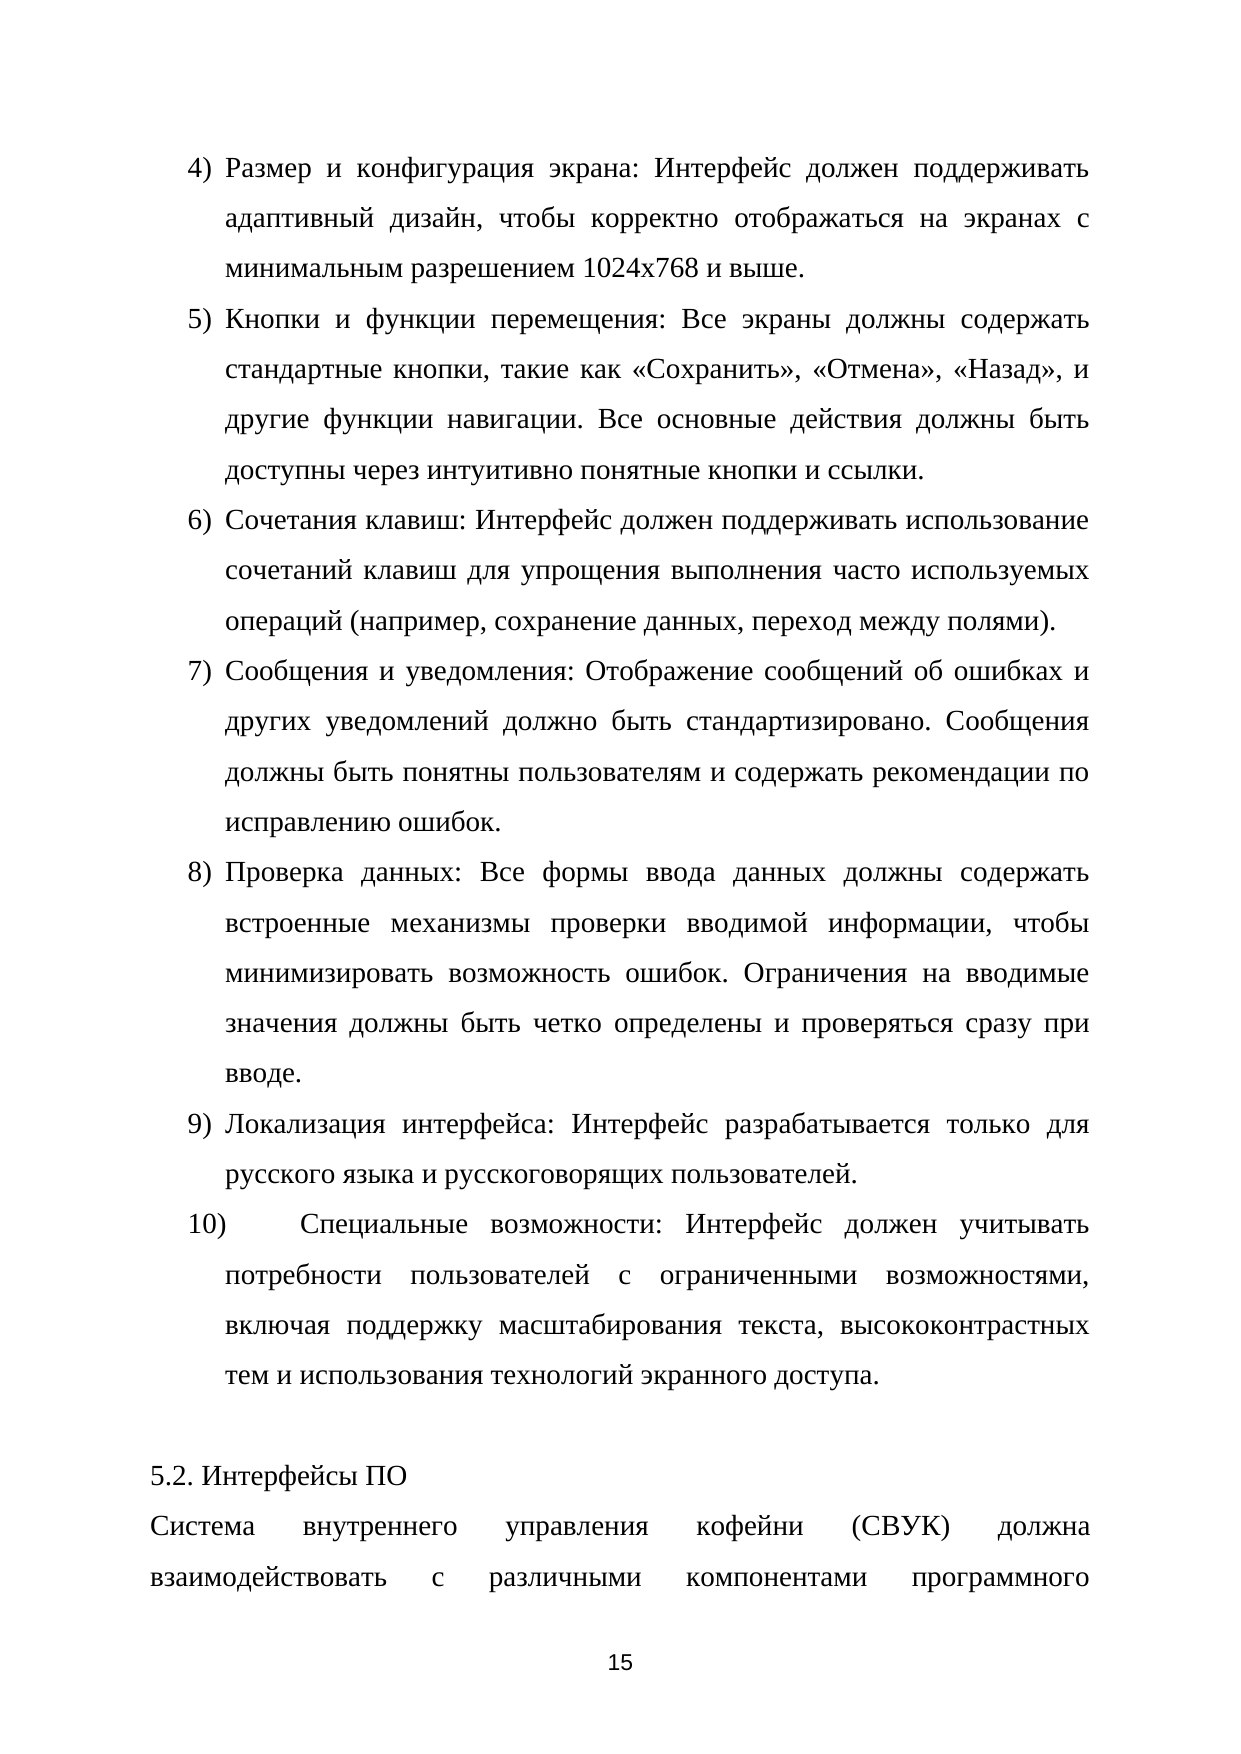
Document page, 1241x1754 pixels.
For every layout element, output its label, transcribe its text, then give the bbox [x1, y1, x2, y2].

list Сочетания клавиш: Интерфейс должен поддерживать использование сочетаний клавиш для упрощения выполнения часто используемых операций (например, сохранение данных, переход между полями). [187, 502, 1090, 636]
list Сообщения и уведомления: Отображение сообщений об ошибках и других уведомлений должно быть стандартизировано. Сообщения должны быть понятны пользователям и содержать рекомендации по исправлению ошибок. [187, 653, 1090, 838]
list Кнопки и функции перемещения: Все экраны должны содержать стандартные кнопки, такие как «Сохранить», «Отмена», «Назад», и другие функции навигации. Все основные действия должны быть доступны через интуитивно понятные кнопки и ссылки. [187, 301, 1090, 485]
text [150, 1508, 1090, 1592]
list Локализация интерфейса: Интерфейс разрабатывается только для русского языка и русскоговорящих пользователей. [187, 1106, 1090, 1190]
list Размер и конфигурация экрана: Интерфейс должен поддерживать адаптивный дизайн, чтобы корректно отображаться на экранах с минимальным разрешением 1024x768 и выше. [187, 150, 1090, 284]
subtitle 5.2. Интерфейсы ПО [150, 1458, 1090, 1492]
list Проверка данных: Все формы ввода данных должны содержать встроенные механизмы проверки вводимой информации, чтобы минимизировать возможность ошибок. Ограничения на вводимые значения должны быть четко определены и проверяться сразу при вводе. [187, 854, 1090, 1089]
list Специальные возможности: Интерфейс должен учитывать потребности пользователей с ограниченными возможностями, включая поддержку масштабирования текста, высококонтрастных тем и использования технологий экранного доступа. [187, 1207, 1090, 1391]
